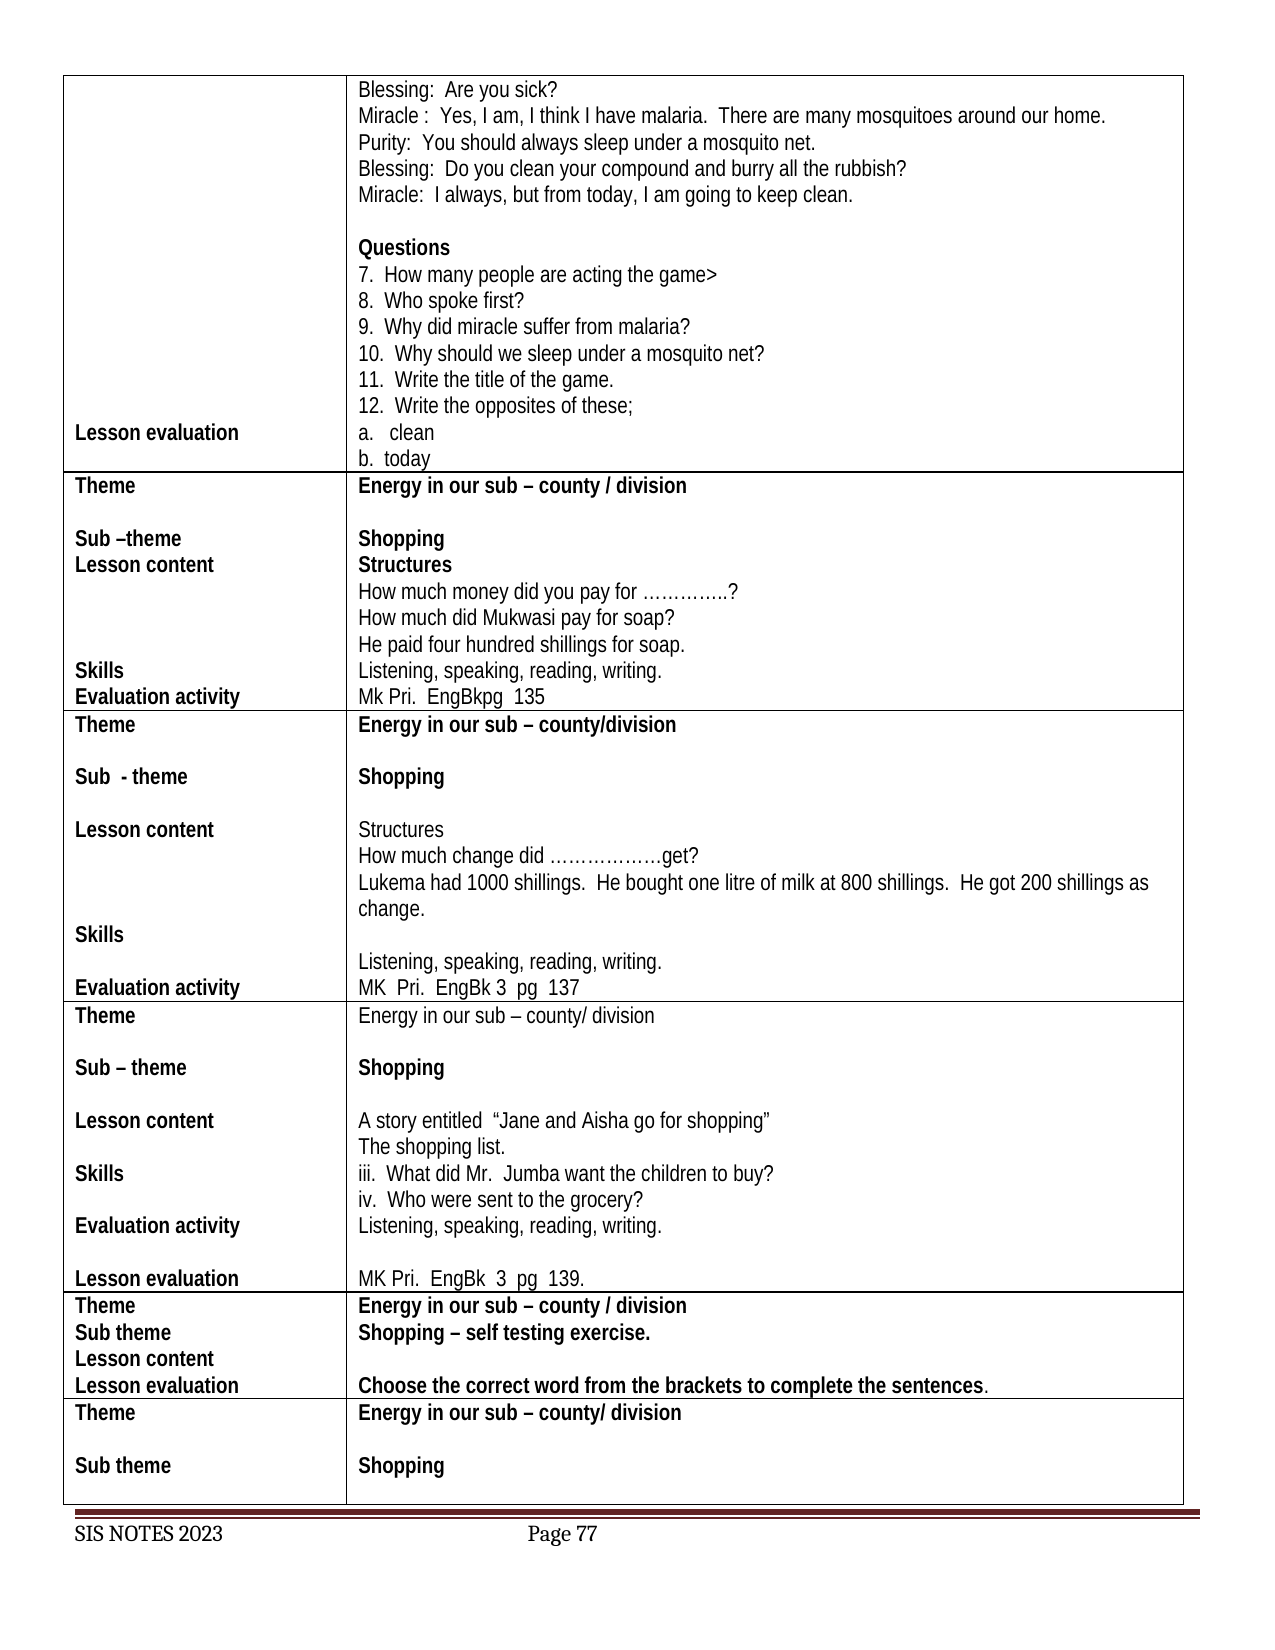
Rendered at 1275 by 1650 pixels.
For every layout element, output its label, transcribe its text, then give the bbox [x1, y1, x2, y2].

table_cell Energy in our sub – county/ division Shopping A story entitled “Jane and Aisha go for shopping” The shopping list. iii. What did Mr. Jumba want the children to buy? iv. Who were sent to the grocery? Listening, speaking, reading, writing. MK Pri. EngBk 3 pg 139. [347, 1002, 1183, 1291]
table_cell Theme Sub theme Lesson content Lesson evaluation [64, 1293, 346, 1398]
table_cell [347, 1399, 1183, 1504]
table_cell Theme Sub – theme Lesson content Skills Evaluation activity Lesson evaluation [64, 1002, 346, 1291]
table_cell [64, 1399, 346, 1504]
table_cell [347, 76, 1183, 471]
table_cell Theme Sub –theme Lesson content Skills Evaluation activity [64, 473, 346, 709]
table_cell Energy in our sub – county/division Shopping Structures How much change did ………………get? Lukema had 1000 shillings. He bought one litre of milk at 800 shillings. He got 200 shillings as change. Listening, speaking, reading, writing. MK Pri. EngBk 3 pg 137 [347, 711, 1183, 1001]
table_cell Energy in our sub – county / division Shopping Structures How much money did you pay for …………..? How much did Mukwasi pay for soap? He paid four hundred shillings for soap. Listening, speaking, reading, writing. Mk Pri. EngBkpg 135 [347, 473, 1183, 709]
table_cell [64, 76, 346, 471]
table_cell Theme Sub - theme Lesson content Skills Evaluation activity [64, 711, 346, 1001]
table_cell Energy in our sub – county / division Shopping – self testing exercise. Choose the correct word from the brackets to complete the sentences. [347, 1293, 1183, 1398]
